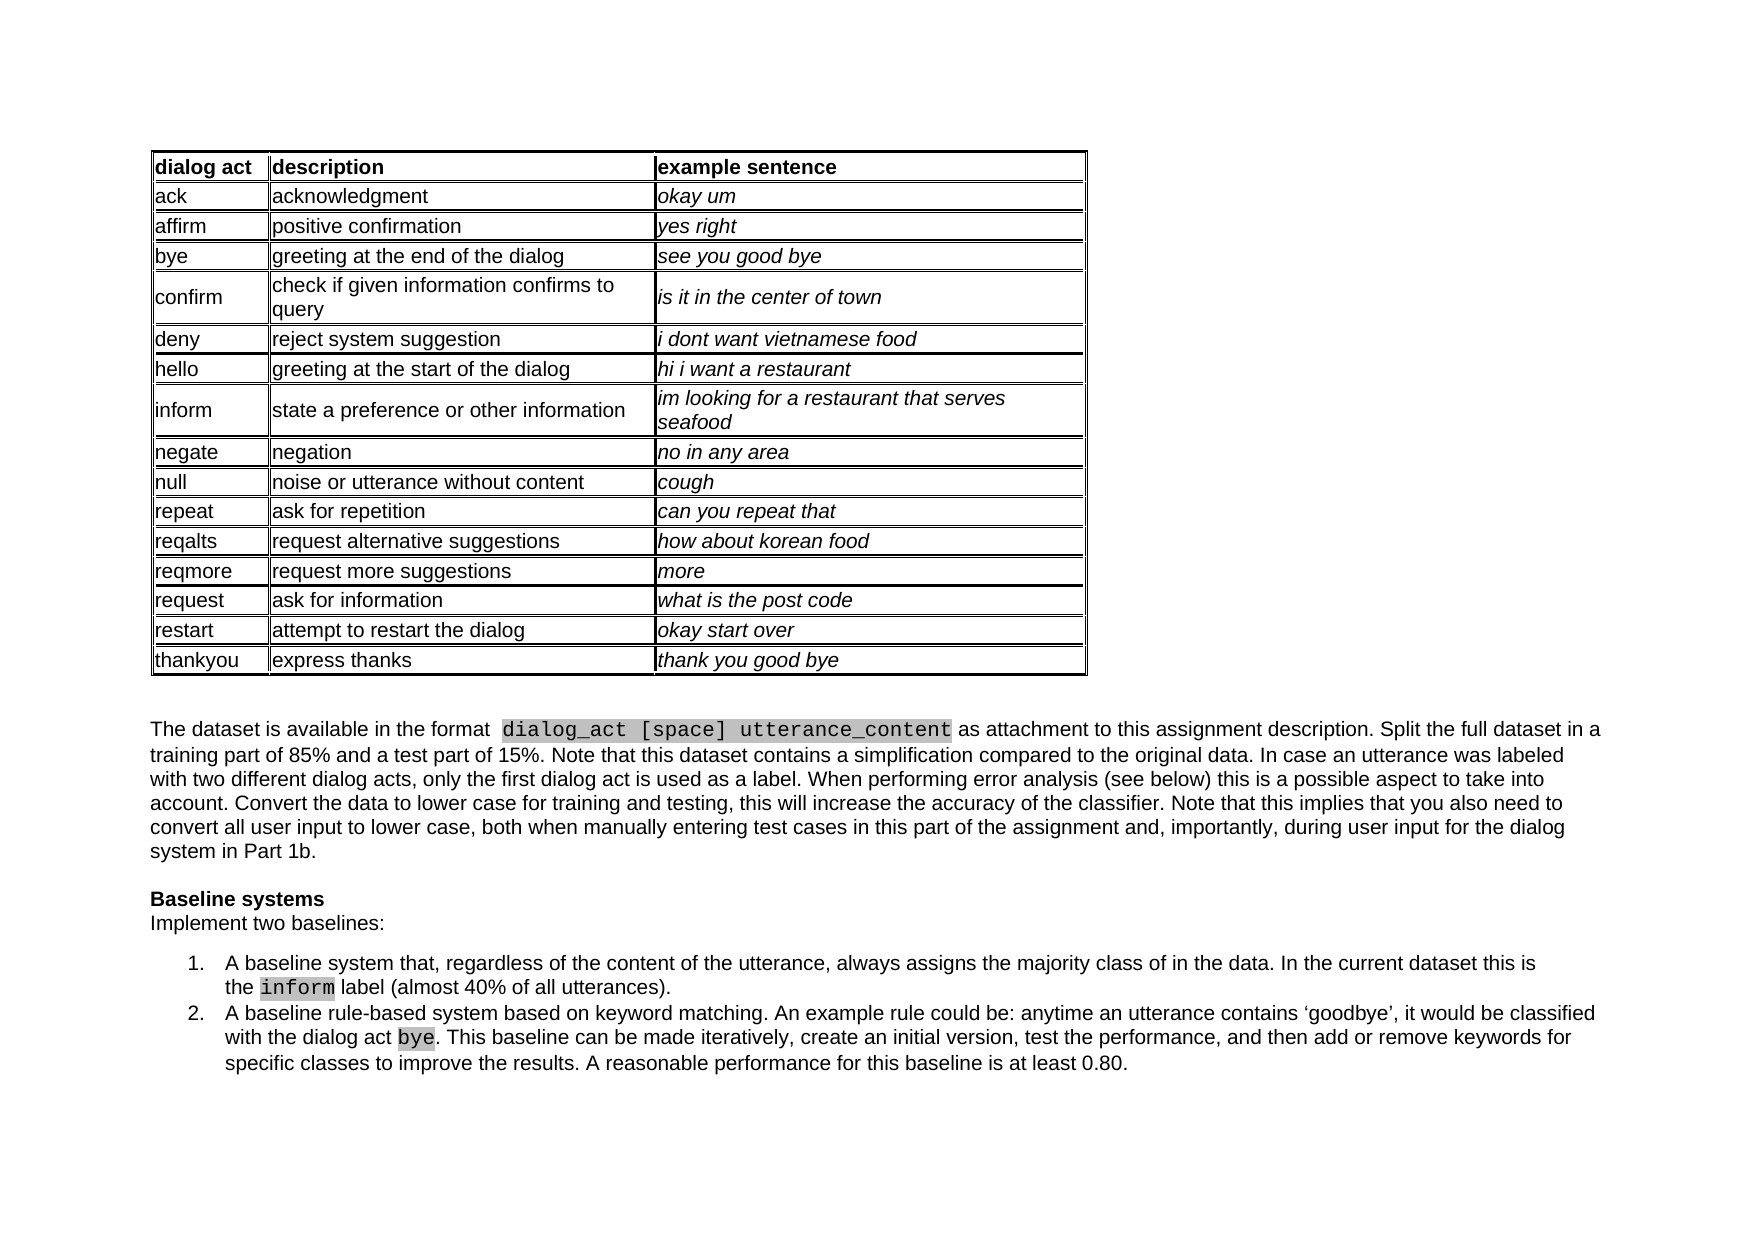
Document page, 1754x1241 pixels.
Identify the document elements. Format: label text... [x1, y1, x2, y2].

table_cell request more suggestions [271, 558, 654, 584]
table_cell thankyou [154, 643, 269, 673]
table_cell hi i want a restaurant [657, 352, 1085, 382]
table_cell greeting at the start of the dialog [271, 355, 654, 382]
table_cell noise or utterance without content [271, 469, 654, 495]
table_cell greeting at the end of the dialog [271, 243, 654, 269]
table_cell what is the post code [657, 584, 1085, 613]
table_cell attempt to restart the dialog [271, 617, 654, 643]
table_cell affirm [154, 209, 268, 239]
table_cell ask for information [271, 587, 654, 613]
table_cell reject system suggestion [271, 326, 654, 352]
table_cell confirm [152, 269, 269, 322]
table_cell im looking for a restaurant that serves seafood [655, 382, 1086, 435]
table_cell okay start over [657, 614, 1085, 643]
table_cell negation [271, 439, 654, 465]
table_cell can you repeat that [655, 495, 1086, 524]
table_cell state a preference or other information [271, 385, 654, 435]
table_cell ask for repetition [271, 498, 654, 524]
table_cell null [154, 465, 268, 495]
table_cell restart [154, 614, 268, 643]
list A baseline system that, regardless of the content of the utterance, always assigns the majority class of in the data. In the current dataset this is the inform label (almost 40% of all utterances). [187, 951, 1604, 1001]
table_cell repeat [152, 495, 269, 524]
table_header description [270, 152, 655, 180]
table_cell negate [154, 435, 268, 465]
table_cell how about korean food [657, 525, 1085, 554]
table_cell yes right [657, 209, 1085, 239]
list A baseline rule-based system based on keyword matching. An example rule could be: anytime an utterance contains ‘goodbye’, it would be classified with the dialog act bye. This baseline can be made iteratively, create an initial version, test the performance, and then add or remove keywords for specific classes to improve the results. A reasonable performance for this baseline is at least 0.80. [187, 1001, 1604, 1074]
table_header dialog act [154, 153, 269, 180]
table_cell reqmore [154, 554, 268, 584]
table_cell more [657, 554, 1085, 584]
table_cell hello [154, 352, 268, 382]
table_cell deny [154, 323, 268, 352]
table_cell thank you good bye [655, 643, 1085, 673]
table_cell bye [154, 239, 268, 269]
table_cell positive confirmation [271, 213, 654, 239]
table_cell request alternative suggestions [271, 528, 654, 554]
table_cell check if given information confirms to query [271, 272, 654, 322]
table_cell cough [657, 465, 1085, 495]
table_header example sentence [655, 153, 1085, 180]
table_cell express thanks [270, 647, 655, 673]
text The dataset is available in the format dialog_act [space] utterance_content as attachment to this assignment description. Split the full dataset in a training part of 85% and a test part of 15%. Note that this dataset contains a simplification compared to the original data. In case an utterance was labeled with two different dialog acts, only the first dialog act is used as a label. When performing error analysis (see below) this is a possible aspect to take into account. Convert the data to lower case for training and testing, this will increase the accuracy of the classifier. Note that this implies that you also need to convert all user input to lower case, both when manually entering test cases in this part of the assignment and, importantly, during user input for the dialog system in Part 1b. Baseline systems Implement two baselines: [150, 717, 1604, 934]
table_cell acknowledgment [271, 183, 654, 209]
table_cell reqalts [154, 525, 268, 554]
table_cell okay um [655, 180, 1086, 209]
table_cell is it in the center of town [655, 269, 1086, 322]
table_cell see you good bye [657, 239, 1085, 269]
table_cell i dont want vietnamese food [657, 323, 1085, 352]
table_cell inform [152, 382, 269, 435]
table_cell no in any area [657, 435, 1085, 465]
table_cell request [154, 584, 268, 613]
table_cell ack [152, 180, 269, 209]
